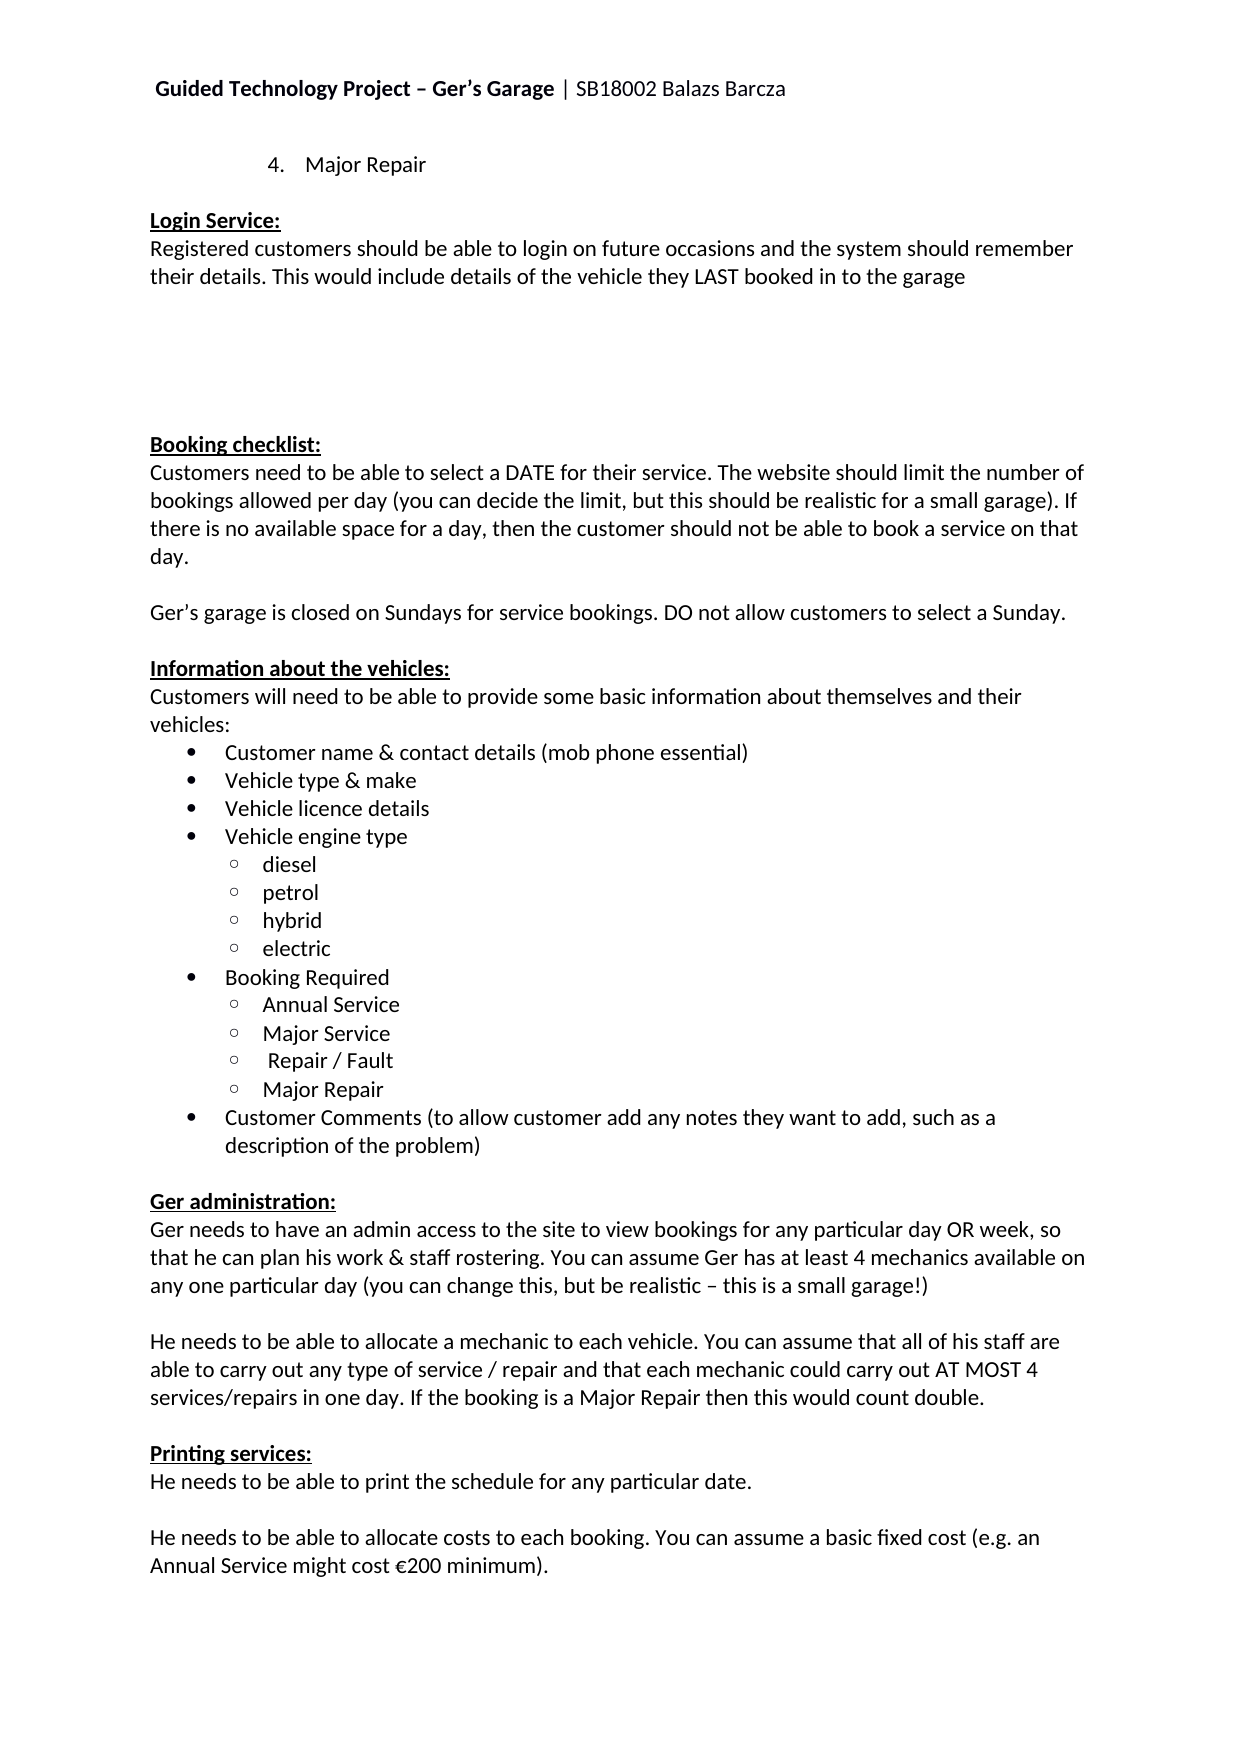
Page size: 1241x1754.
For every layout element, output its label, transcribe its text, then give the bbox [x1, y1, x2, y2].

list electric [225, 934, 1090, 963]
text Ger’s garage is closed on Sundays for service bookings. DO not allow customers to select a Sunday. [150, 598, 1090, 626]
text Customers will need to be able to provide some basic information about themselves and their vehicles: [150, 682, 1090, 738]
list Vehicle type & make [187, 766, 1090, 794]
list Repair / Fault [225, 1047, 1090, 1075]
text Registered customers should be able to login on future occasions and the system should remember their details. This would include details of the vehicle they LAST booked in to the garage [150, 234, 1090, 290]
list diesel [225, 851, 1090, 878]
list Vehicle licence details [187, 794, 1090, 822]
text Printing services: [150, 1439, 1090, 1467]
list Annual Service [225, 991, 1090, 1019]
text Customers need to be able to select a DATE for their service. The website should limit the number of bookings allowed per day (you can decide the limit, but this should be realistic for a small garage). If there is no available space for a day, then the customer should not be able to book a service on that day. [150, 458, 1090, 570]
text Ger needs to have an admin access to the site to view bookings for any particular day OR week, so that he can plan his work & staff rostering. You can assume Ger has at least 4 mechanics available on any one particular day (you can change this, but be realistic – this is a small garage!) [150, 1215, 1090, 1299]
list Customer name & contact details (mob phone essential) [187, 738, 1090, 766]
text Information about the vehicles: [150, 654, 1090, 682]
list Major Repair [267, 150, 1090, 178]
list petrol [225, 878, 1090, 907]
text He needs to be able to print the schedule for any particular date. [150, 1467, 1090, 1495]
text He needs to be able to allocate a mechanic to each vehicle. You can assume that all of his staff are able to carry out any type of service / repair and that each mechanic could carry out AT MOST 4 services/repairs in one day. If the booking is a Major Repair then this would count double. [150, 1327, 1090, 1411]
text Ger administration: [150, 1187, 1090, 1215]
list Major Repair [225, 1075, 1090, 1103]
text Login Service: [150, 206, 1090, 234]
list Customer Comments (to allow customer add any notes they want to add, such as a description of the problem) [187, 1103, 1090, 1159]
text Booking checklist: [150, 430, 1090, 458]
text He needs to be able to allocate costs to each booking. You can assume a basic fixed cost (e.g. an Annual Service might cost €200 minimum). [150, 1523, 1090, 1579]
list Vehicle engine type [187, 822, 1090, 851]
list Major Service [225, 1019, 1090, 1047]
list hybrid [225, 907, 1090, 934]
list Booking Required [187, 963, 1090, 991]
